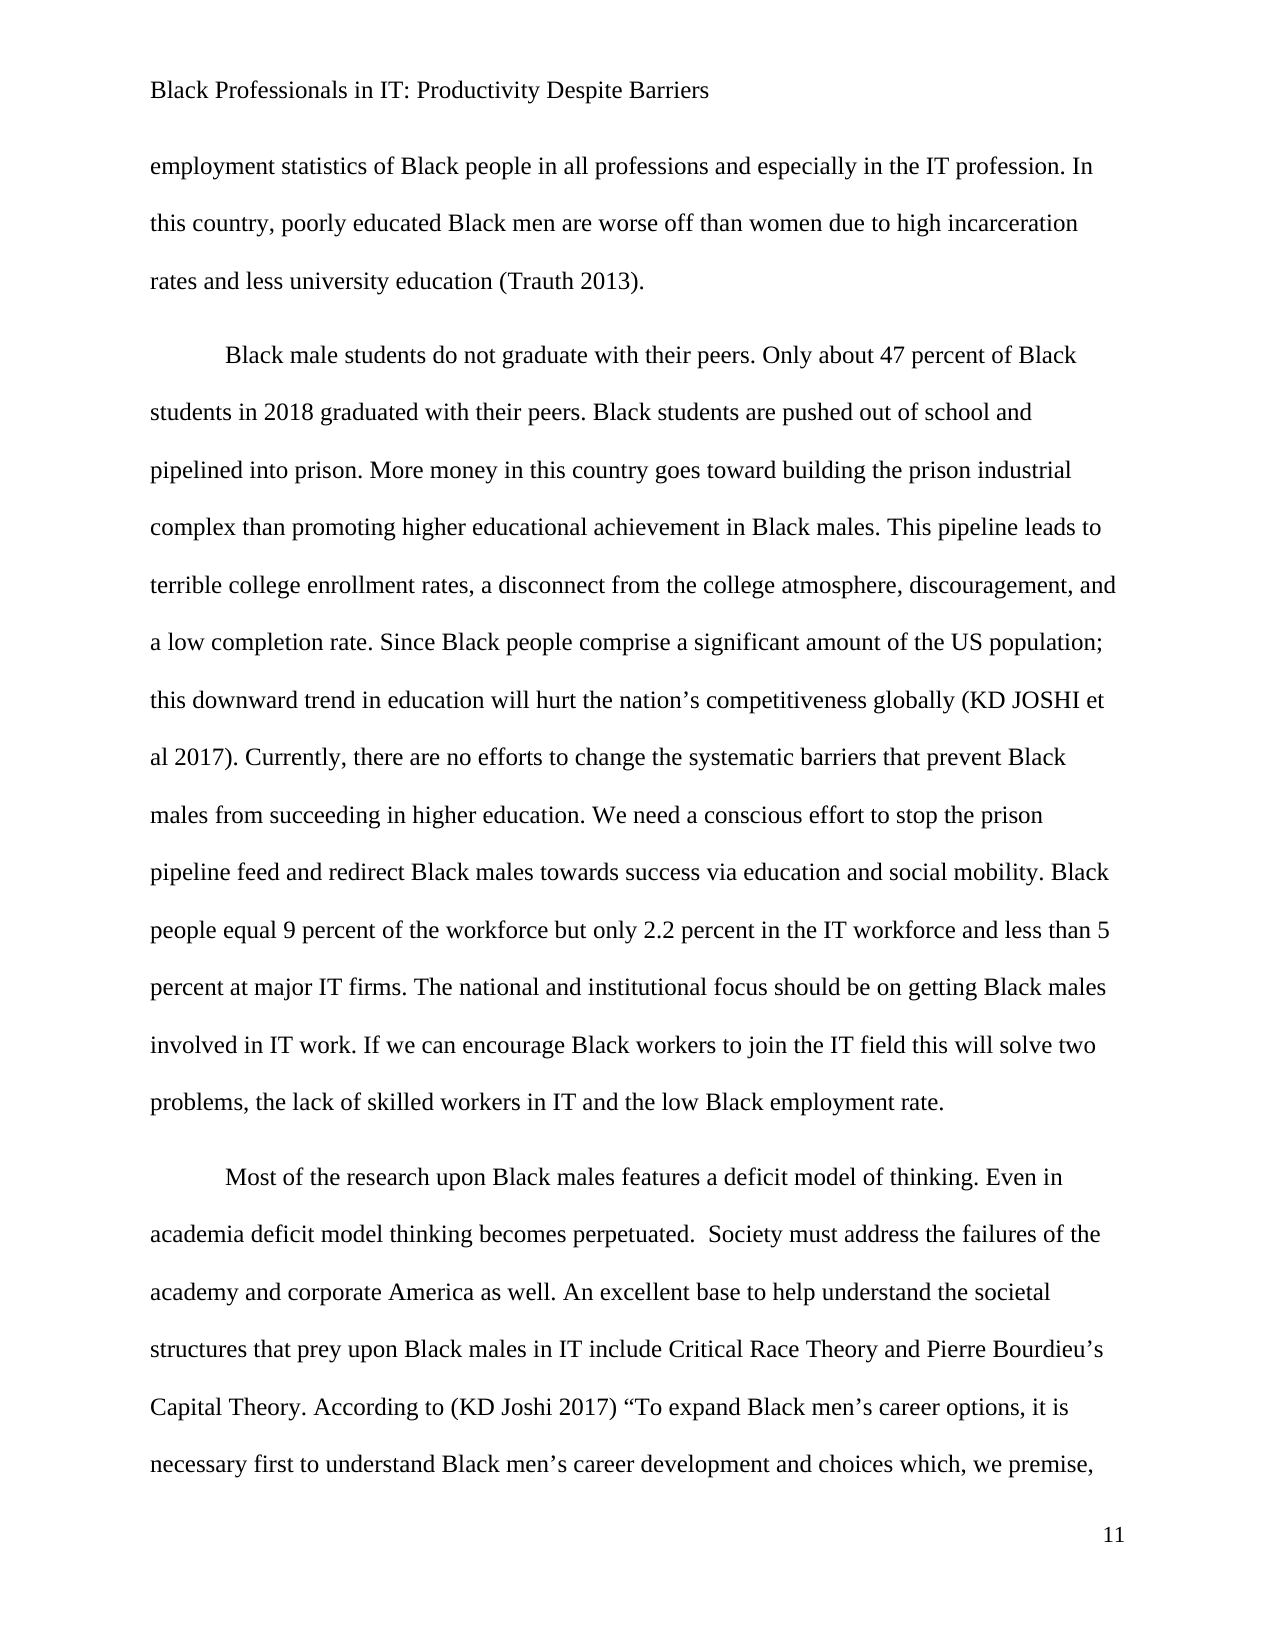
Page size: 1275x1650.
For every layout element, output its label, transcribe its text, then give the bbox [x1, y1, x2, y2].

text Black male students do not graduate with their peers. Only about 47 percent of Black students in 2018 graduated with their peers. Black students are pushed out of school and pipelined into prison. More money in this country goes toward building the prison industrial complex than promoting higher educational achievement in Black males. This pipeline leads to terrible college enrollment rates, a disconnect from the college atmosphere, discouragement, and a low completion rate. Since Black people comprise a significant amount of the US population; this downward trend in education will hurt the nation’s competitiveness globally (KD JOSHI et al 2017). Currently, there are no efforts to change the systematic barriers that prevent Black males from succeeding in higher education. We need a conscious effort to stop the prison pipeline feed and redirect Black males towards success via education and social mobility. Black people equal 9 percent of the workforce but only 2.2 percent in the IT workforce and less than 5 percent at major IT firms. The national and institutional focus should be on getting Black males involved in IT work. If we can encourage Black workers to join the IT field this will solve two problems, the lack of skilled workers in IT and the low Black employment rate. [150, 340, 1125, 1116]
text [150, 1162, 1125, 1478]
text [150, 151, 1125, 294]
